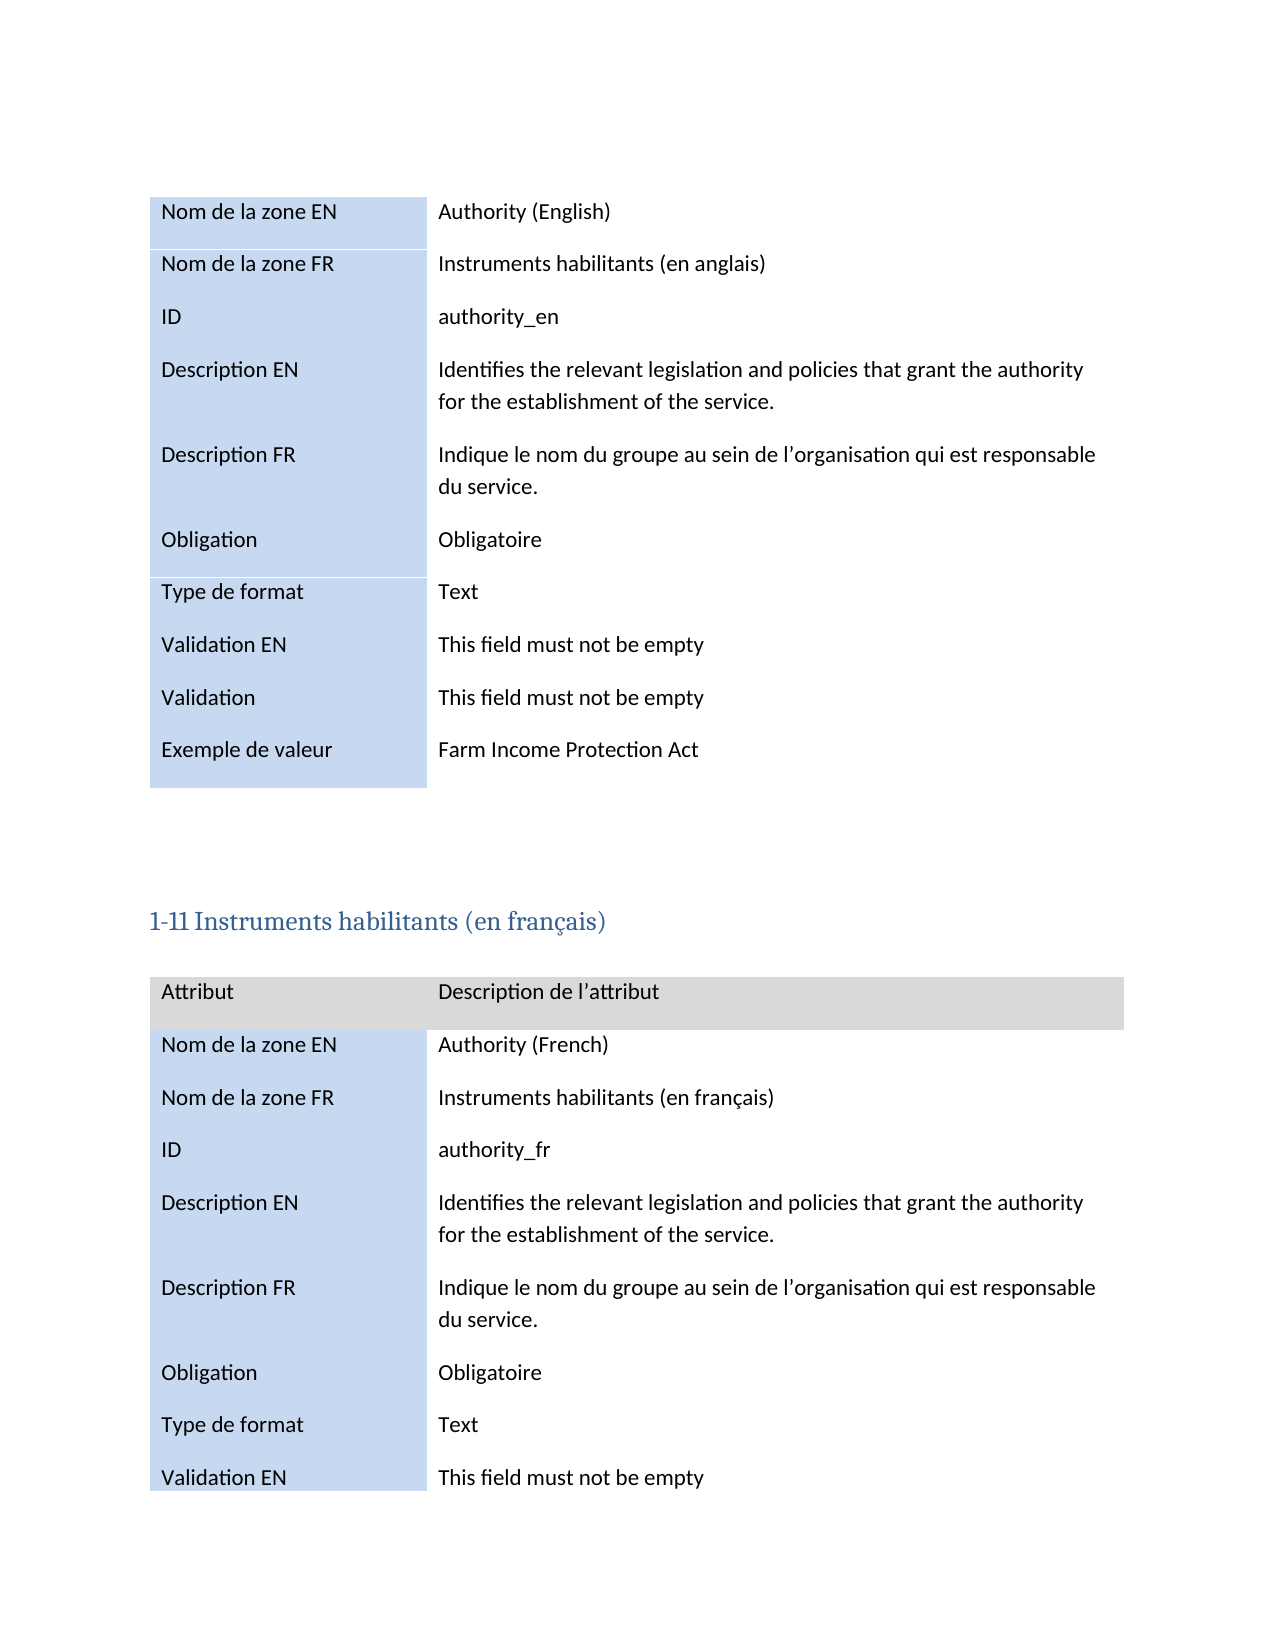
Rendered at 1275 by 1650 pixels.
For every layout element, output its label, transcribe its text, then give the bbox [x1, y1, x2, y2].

table_cell Indique le nom du groupe au sein de l’organisation qui est responsable du service. [427, 440, 1124, 525]
table_cell Obligatoire [427, 1358, 1124, 1411]
table_cell Exemple de valeur [150, 736, 427, 788]
table_cell authority_en [427, 302, 1124, 355]
table_cell Farm Income Protection Act [427, 736, 1124, 788]
table_cell Identifies the relevant legislation and policies that grant the authority for the establishment of the service. [427, 1188, 1124, 1273]
table_header Description de l’attribut [427, 977, 1124, 1030]
table_cell This field must not be empty [427, 683, 1124, 736]
table_cell Nom de la zone EN [150, 197, 427, 249]
table_cell Description FR [150, 1273, 427, 1358]
table_cell Validation [150, 683, 427, 736]
table_cell Type de format [150, 578, 427, 630]
subtitle 1-11 Instruments habilitants (en français) [150, 906, 1228, 973]
table_cell Authority (French) [427, 1030, 1124, 1083]
table_cell Type de format [150, 1411, 427, 1463]
table_cell Obligation [150, 1358, 427, 1411]
table_cell Obligation [150, 525, 427, 577]
table_cell Text [427, 578, 1124, 630]
table_cell Description EN [150, 1188, 427, 1273]
table_cell Validation EN [150, 630, 427, 683]
table_cell Nom de la zone FR [150, 250, 427, 302]
table_cell Indique le nom du groupe au sein de l’organisation qui est responsable du service. [427, 1273, 1124, 1358]
table_cell Nom de la zone EN [150, 1030, 427, 1083]
table_cell Validation EN [150, 1463, 427, 1491]
table_cell Obligatoire [427, 525, 1124, 577]
table_cell This field must not be empty [427, 630, 1124, 683]
table_cell authority_fr [427, 1135, 1124, 1188]
table_cell Text [427, 1411, 1124, 1463]
table_cell Instruments habilitants (en français) [427, 1083, 1124, 1135]
table_cell Authority (English) [427, 197, 1124, 249]
table_cell Identifies the relevant legislation and policies that grant the authority for the establishment of the service. [427, 355, 1124, 440]
table_cell Description FR [150, 440, 427, 525]
table_cell Description EN [150, 355, 427, 440]
table_cell ID [150, 1135, 427, 1188]
table_cell Instruments habilitants (en anglais) [427, 250, 1124, 302]
table_header Attribut [150, 977, 427, 1030]
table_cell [427, 1463, 1124, 1491]
table_cell ID [150, 302, 427, 355]
table_cell Nom de la zone FR [150, 1083, 427, 1135]
